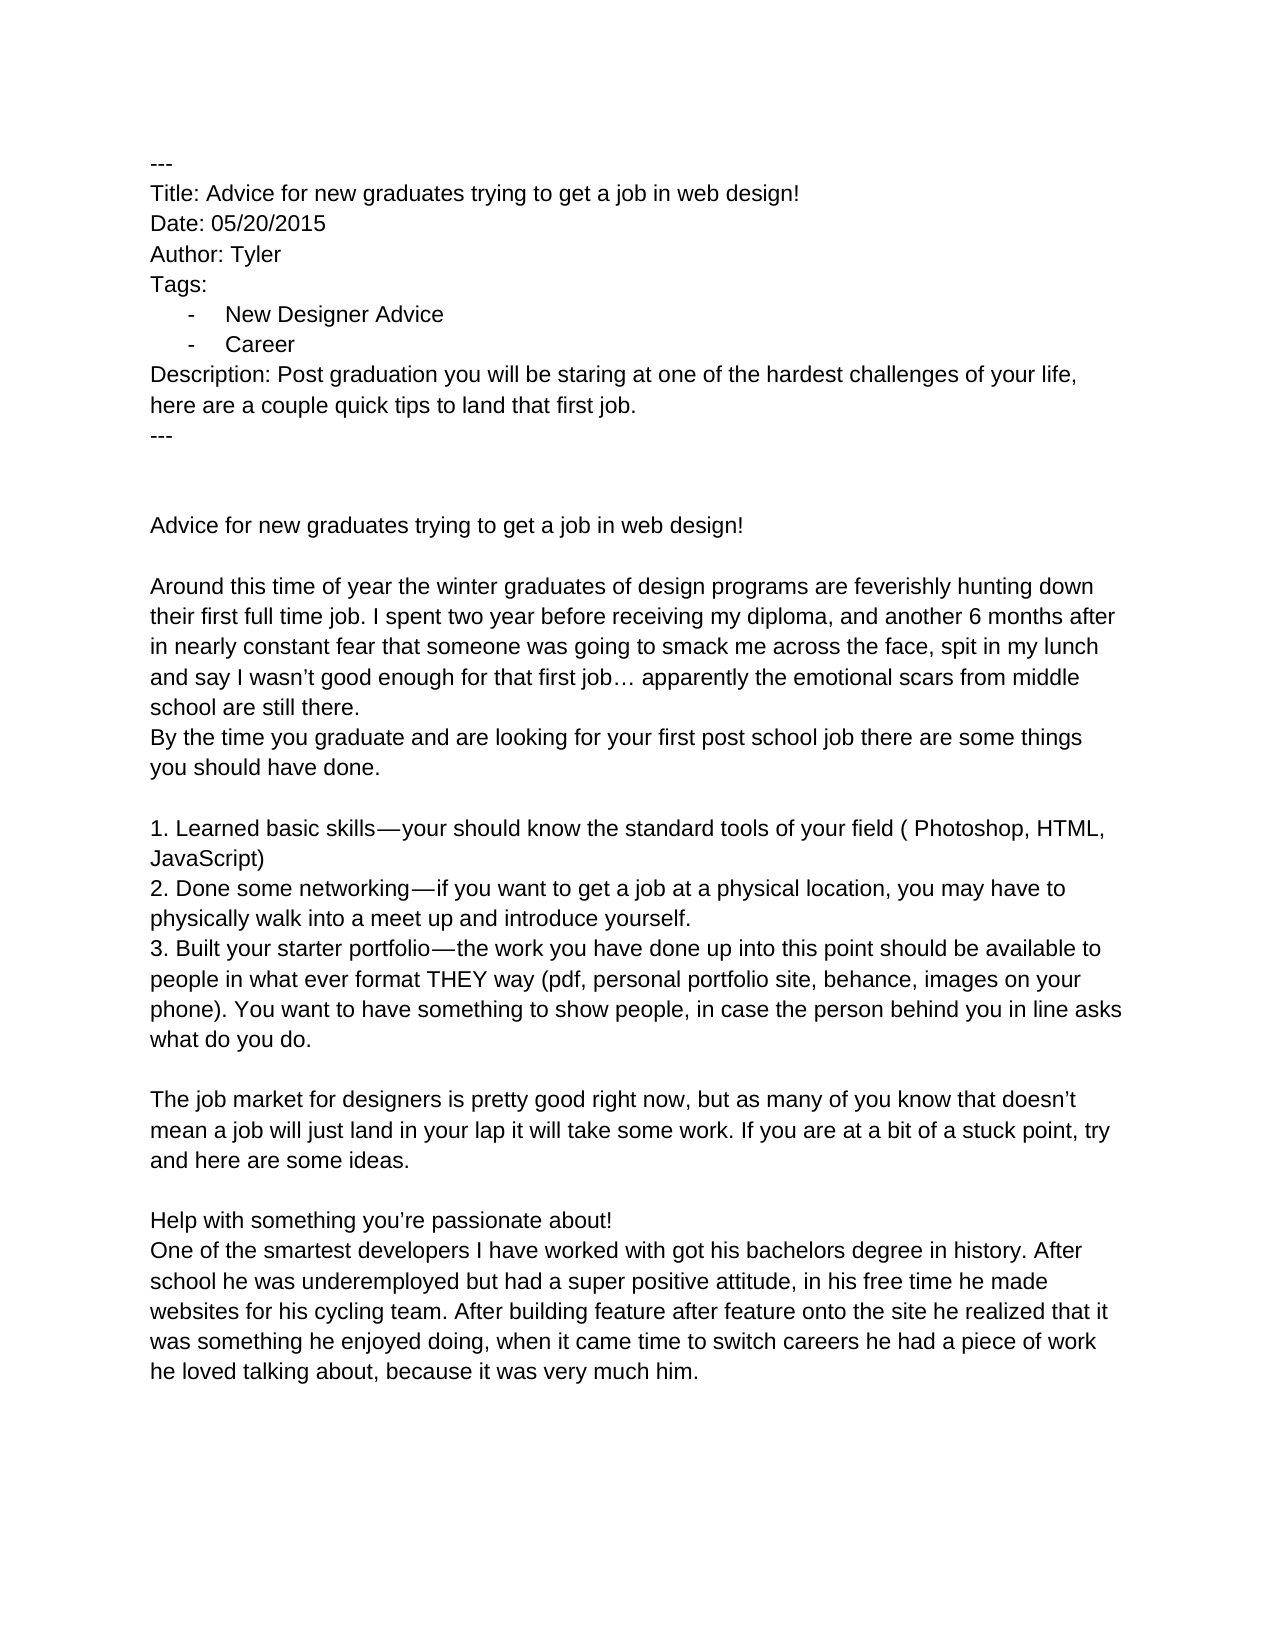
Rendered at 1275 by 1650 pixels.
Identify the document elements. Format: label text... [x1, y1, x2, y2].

text Date: 05/20/2015 [150, 210, 1125, 237]
text Title: Advice for new graduates trying to get a job in web design! [150, 180, 1125, 207]
text Author: Tyler [150, 241, 1125, 267]
text Around this time of year the winter graduates of design programs are feverishly hunting down their first full time job. I spent two year before receiving my diploma, and another 6 months after in nearly constant fear that someone was going to smack me across the face, spit in my lunch and say I wasn’t good enough for that first job… apparently the emotional scars from middle school are still there. [150, 573, 1125, 720]
list New Designer Advice [187, 301, 1125, 327]
text --- [150, 150, 1125, 176]
list Career [187, 331, 1125, 358]
text 3. Built your starter portfolio — the work you have done up into this point should be available to people in what ever format THEY way (pdf, personal portfolio site, behance, images on your phone). You want to have something to show people, in case the person behind you in line asks what do you do. [150, 935, 1125, 1052]
text The job market for designers is pretty good right now, but as many of you know that doesn’t mean a job will just land in your lap it will take some work. If you are at a bit of a stuck point, try and here are some ideas. [150, 1086, 1125, 1173]
text Tags: [150, 271, 1125, 297]
text --- [150, 422, 1125, 448]
text 2. Done some networking — if you want to get a job at a physical location, you may have to physically walk into a meet up and introduce yourself. [150, 875, 1125, 932]
text By the time you graduate and are looking for your first post school job there are some things you should have done. [150, 724, 1125, 781]
text One of the smartest developers I have worked with got his bachelors degree in history. After school he was underemployed but had a super positive attitude, in his free time he made websites for his cycling team. After building feature after feature onto the site he realized that it was something he enjoyed doing, when it came time to switch careers he had a piece of work he loved talking about, because it was very much him. [150, 1237, 1125, 1385]
text 1. Learned basic skills — your should know the standard tools of your field ( Photoshop, HTML, JavaScript) [150, 814, 1125, 871]
text Description: Post graduation you will be staring at one of the hardest challenges of your life, here are a couple quick tips to land that first job. [150, 361, 1125, 418]
text Help with something you’re passionate about! [150, 1207, 1125, 1234]
text Advice for new graduates trying to get a job in web design! [150, 512, 1125, 539]
